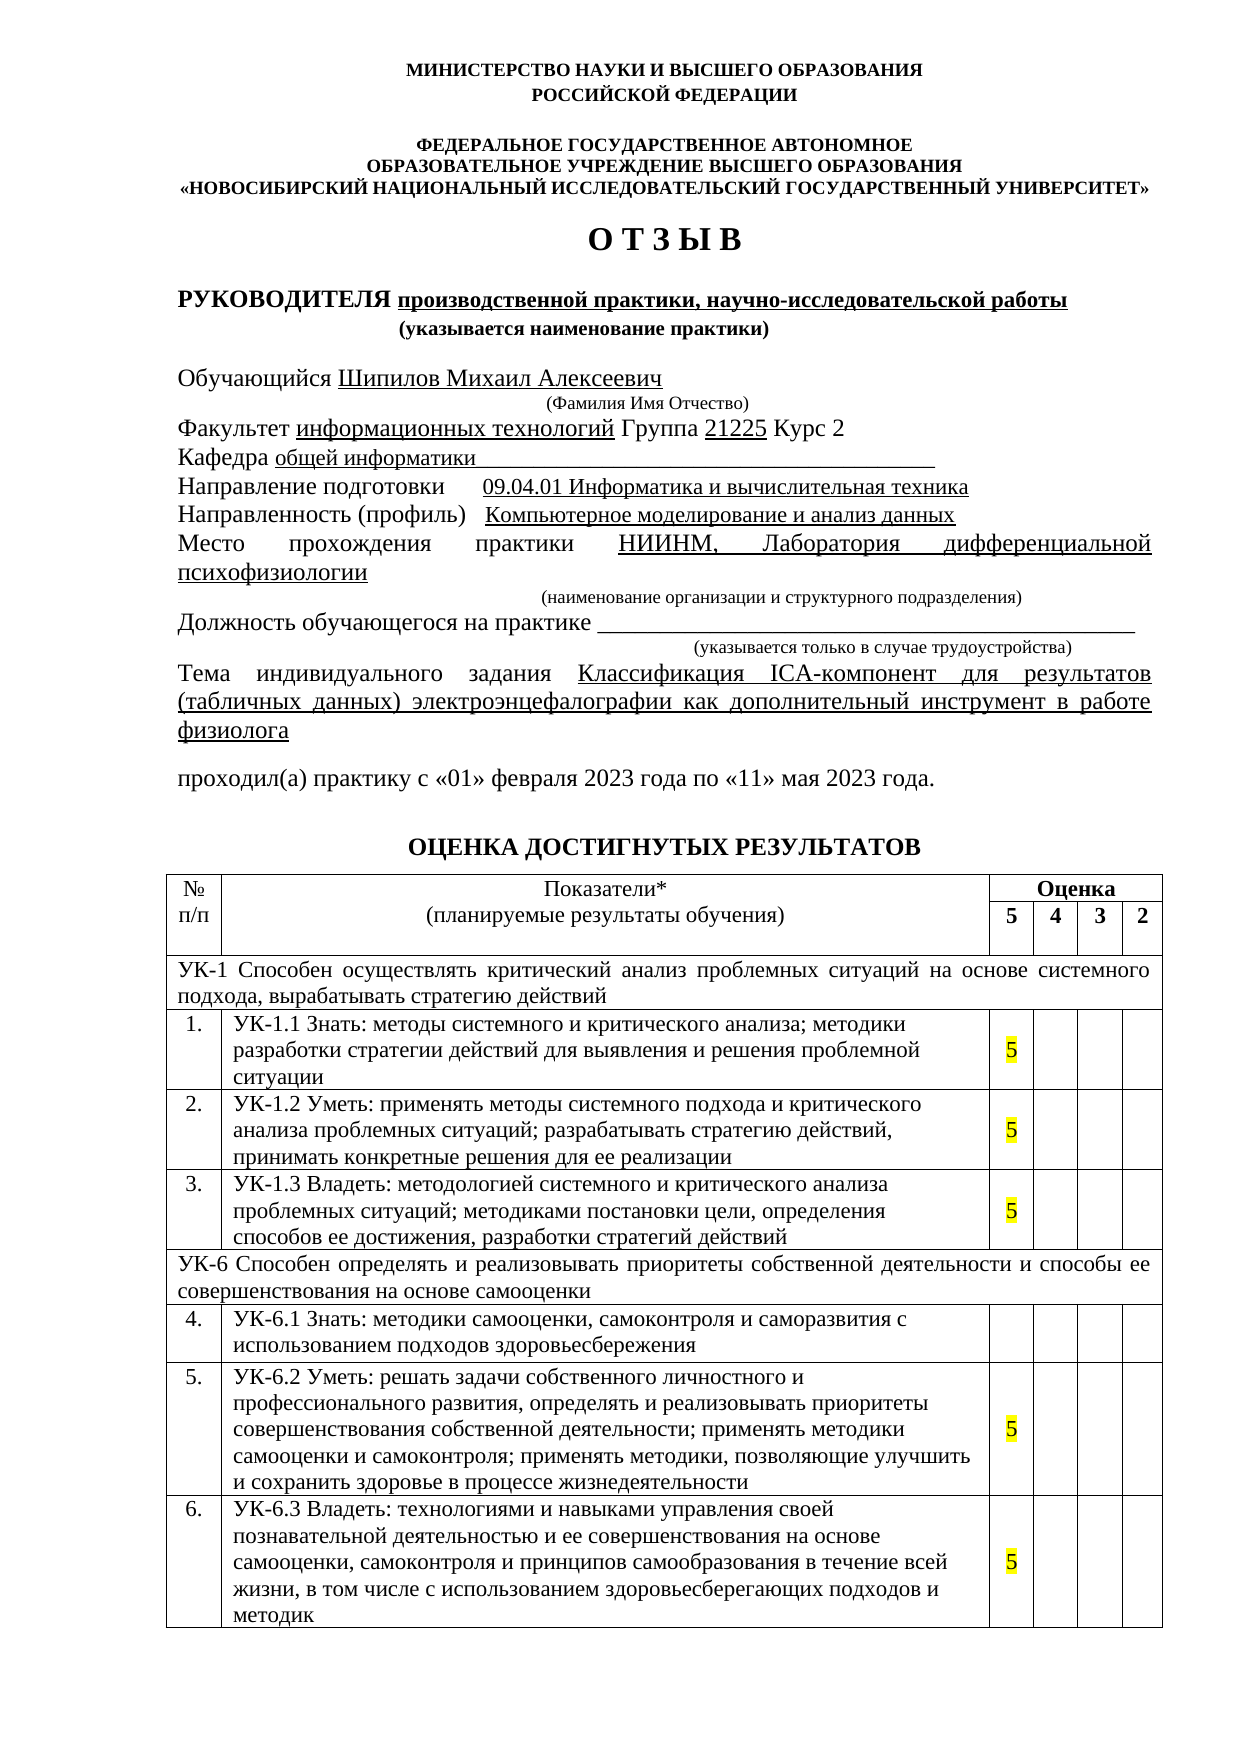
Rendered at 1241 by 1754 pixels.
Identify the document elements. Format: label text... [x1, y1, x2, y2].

table_cell 4 [1034, 902, 1077, 955]
text (указывается только в случае трудоустройства) [177, 636, 1152, 658]
table_cell [1078, 1363, 1122, 1494]
table_cell [1123, 1496, 1162, 1627]
table_cell 4. [167, 1305, 221, 1362]
text РУКОВОДИТЕЛЯ производственной практики, научно-исследовательской работы (указывается наименование практики) [177, 284, 1152, 340]
text Направленность (профиль) Компьютерное моделирование и анализ данных [177, 499, 1152, 528]
table_header № п/п [167, 875, 221, 955]
table_cell 5. [167, 1363, 221, 1494]
table_cell УК-1.2 Уметь: применять методы системного подхода и критического анализа проблемных ситуаций; разрабатывать стратегию действий, принимать конкретные решения для ее реализации [222, 1090, 989, 1169]
table_cell 5 [990, 1010, 1033, 1089]
table_cell УК-6.3 Владеть: технологиями и навыками управления своей познавательной деятельностью и ее совершенствования на основе самооценки, самоконтроля и принципов самообразования в течение всей жизни, в том числе с использованием здоровьесберегающих подходов и методик [222, 1496, 989, 1627]
table_cell [1123, 1090, 1162, 1169]
table_cell 5 [990, 1090, 1033, 1169]
text Место прохождения практики НИИНМ, Лаборатория дифференциальной психофизиологии [177, 528, 1152, 586]
text ОЦЕНКА ДОСТИГНУТЫХ РЕЗУЛЬТАТОВ [177, 832, 1152, 861]
text Тема индивидуального задания Классификация ICA-компонент для результатов (табличных данных) электроэнцефалографии как дополнительный инструмент в работе физиолога [177, 658, 1152, 711]
table_cell [1034, 1090, 1077, 1169]
table_cell [1034, 1363, 1077, 1494]
text Факультет информационных технологий Группа 21225 Курс 2 [177, 413, 1152, 442]
text Тема индивидуального задания Классификация ICA-компонент для результатов (табличных данных) электроэнцефалографии как дополнительный инструмент в работе физиолога [177, 712, 1152, 744]
table_cell [1123, 1170, 1162, 1249]
table_header Оценка [990, 875, 1162, 901]
text (Фамилия Имя Отчество) [177, 392, 1152, 413]
table_cell [1034, 1170, 1077, 1249]
table_cell [1078, 1170, 1122, 1249]
table_cell УК-1.3 Владеть: методологией системного и критического анализа проблемных ситуаций; методиками постановки цели, определения способов ее достижения, разработки стратегий действий [222, 1170, 989, 1249]
text Кафедра общей информатики________________________________________ [177, 442, 1152, 471]
table_cell УК-6.1 Знать: методики самооценки, самоконтроля и саморазвития с использованием подходов здоровьесбережения [222, 1305, 989, 1362]
text Обучающийся Шипилов Михаил Алексеевич [177, 363, 1152, 392]
table_cell [1123, 1363, 1162, 1494]
table_cell УК-1.1 Знать: методы системного и критического анализа; методики разработки стратегии действий для выявления и решения проблемной ситуации [222, 1010, 989, 1089]
table_cell УК-1 Способен осуществлять критический анализ проблемных ситуаций на основе системного подхода, вырабатывать стратегию действий [167, 956, 1162, 1009]
table_cell 5 [990, 1496, 1033, 1627]
table_cell 2 [1123, 902, 1162, 955]
table_cell 2. [167, 1090, 221, 1169]
table_cell [1078, 1010, 1122, 1089]
table_cell УК-6.2 Уметь: решать задачи собственного личностного и профессионального развития, определять и реализовывать приоритеты совершенствования собственной деятельности; применять методики самооценки и самоконтроля; применять методики, позволяющие улучшить и сохранить здоровье в процессе жизнедеятельности [222, 1363, 989, 1494]
table_cell 3. [167, 1170, 221, 1249]
table_cell [990, 1305, 1033, 1362]
table_cell [1034, 1010, 1077, 1089]
table_cell [1078, 1305, 1122, 1362]
text Должность обучающегося на практике ___________________________________________ [177, 607, 1152, 636]
table_cell 1. [167, 1010, 221, 1089]
table_cell [1034, 1305, 1077, 1362]
text образовательное учреждение высшего образования [177, 155, 1152, 177]
table_cell УК-6 Способен определять и реализовывать приоритеты собственной деятельности и способы ее совершенствования на основе самооценки [167, 1250, 1162, 1304]
text «новосибирский национальный исследовательский государственный университет» [177, 177, 1152, 198]
table_cell [1123, 1010, 1162, 1089]
table_cell 3 [1078, 902, 1122, 955]
table_cell [1078, 1496, 1122, 1627]
table_cell [1078, 1090, 1122, 1169]
text Направление подготовки 09.04.01 Информатика и вычислительная техника [177, 471, 1152, 499]
table_cell [1034, 1496, 1077, 1627]
table_cell 6. [167, 1496, 221, 1627]
text Российской Федерации [177, 84, 1152, 106]
text Министерство науки и высшего образования [177, 59, 1152, 81]
table_header Показатели* (планируемые результаты обучения) [222, 875, 989, 955]
table_cell 5 [990, 1363, 1033, 1494]
table_cell 5 [990, 902, 1033, 955]
table_cell 5 [990, 1170, 1033, 1249]
text О Т З Ы В [177, 219, 1152, 257]
table_cell [1123, 1305, 1162, 1362]
text проходил(а) практику с «01» февраля 2023 года по «11» мая 2023 года. [177, 763, 1152, 792]
text (наименование организации и структурного подразделения) [177, 586, 1152, 607]
text ФЕДЕРАЛЬНОЕ Государственное Автономное [177, 133, 1152, 155]
